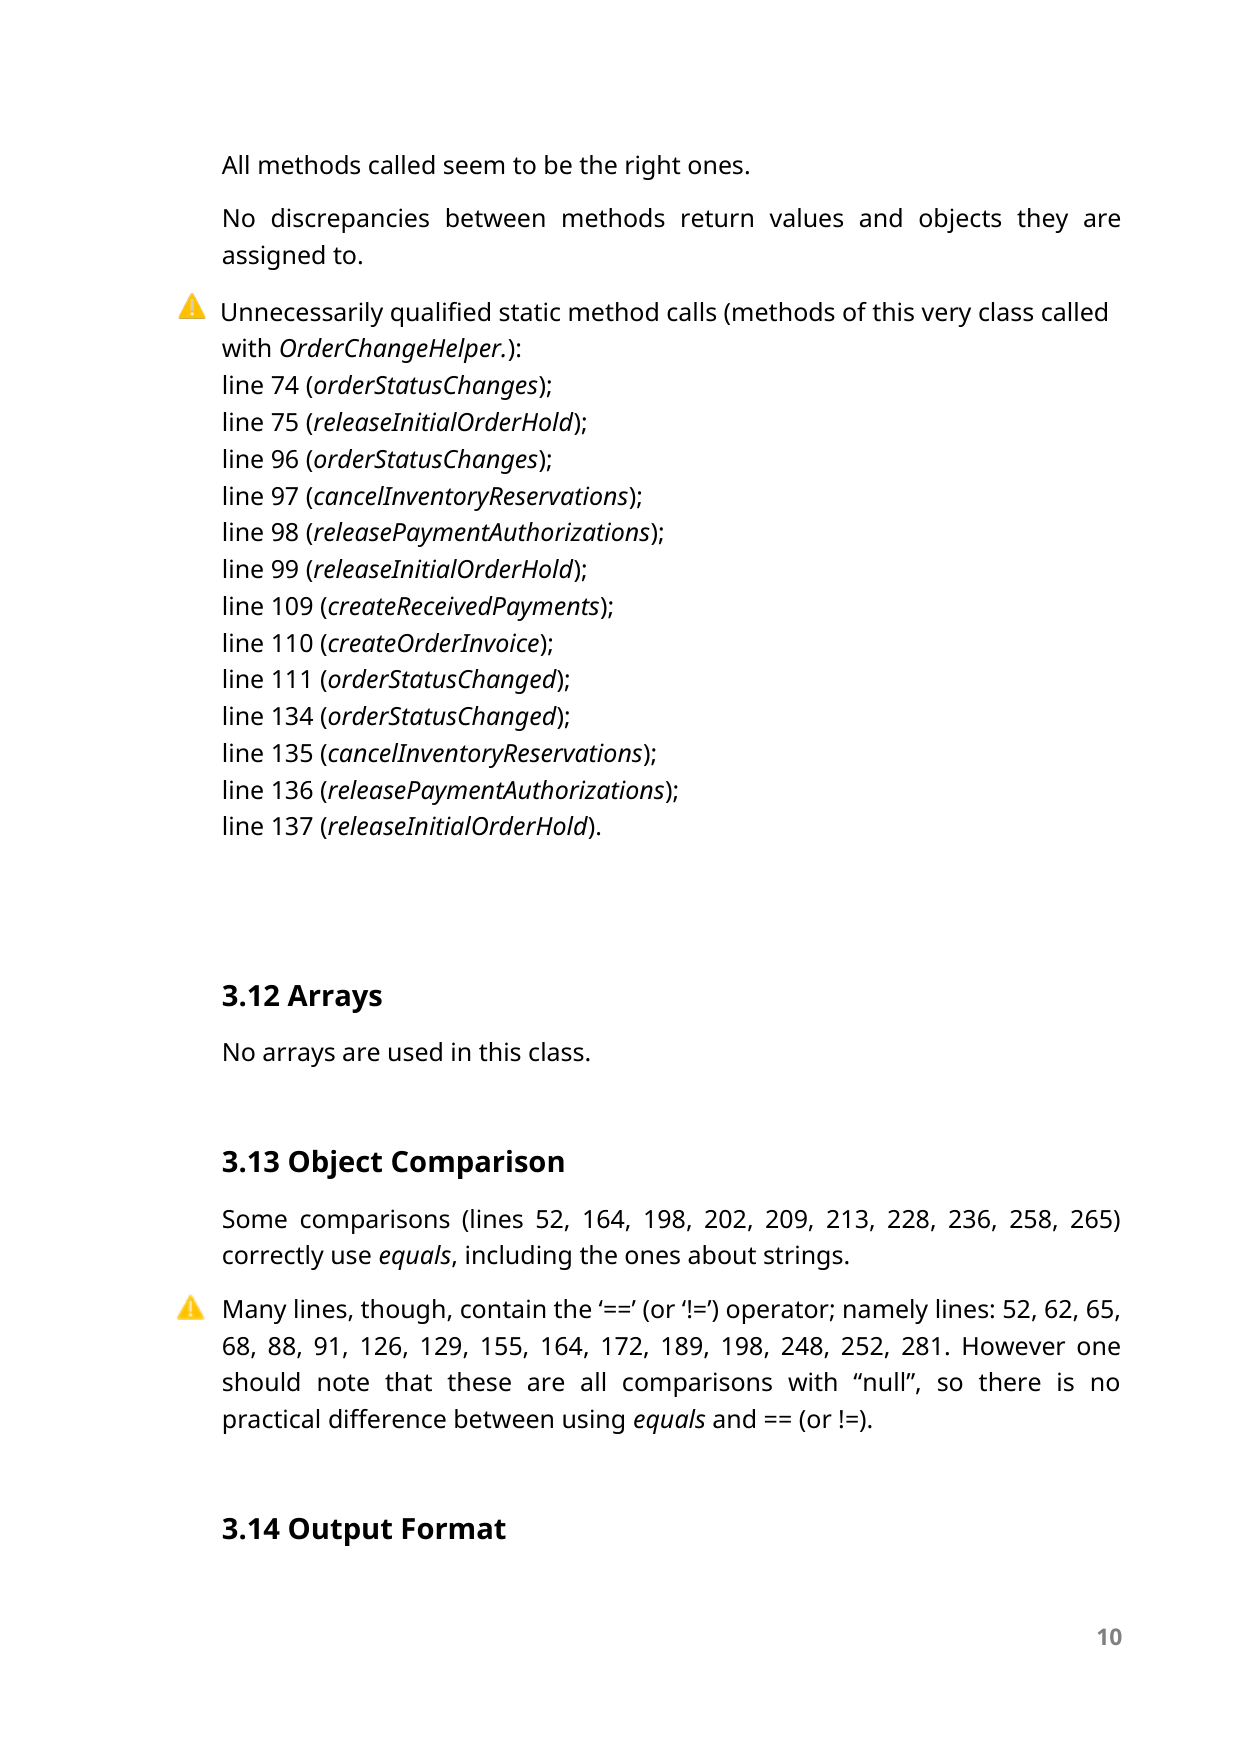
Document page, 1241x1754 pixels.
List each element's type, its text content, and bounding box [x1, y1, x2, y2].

text All methods called seem to be the right ones. [222, 148, 1122, 182]
text No discrepancies between methods return values and objects they are assigned to. [222, 201, 1122, 272]
text 3.12 Arrays [222, 975, 1122, 1015]
text Some comparisons (lines 52, 164, 198, 202, 209, 213, 228, 236, 258, 265) correctly use equals, including the ones about strings. [222, 1201, 1122, 1272]
text No arrays are used in this class. [222, 1035, 1122, 1069]
picture [176, 1293, 208, 1325]
picture [177, 291, 207, 321]
text Unnecessarily qualified static method calls (methods of this very class called with OrderChangeHelper.): line 74 (orderStatusChanges); line 75 (releaseInitialOrderHold); line 96 (orderStatusChanges); line 97 (cancelInventoryReservations); line 98 (releasePaymentAuthorizations); line 99 (releaseInitialOrderHold); line 109 (createReceivedPayments); line 110 (createOrderInvoice); line 111 (orderStatusChanged); line 134 (orderStatusChanged); line 135 (cancelInventoryReservations); line 136 (releasePaymentAuthorizations); line 137 (releaseInitialOrderHold). [177, 291, 1122, 843]
text 3.13 Object Comparison [222, 1142, 1122, 1181]
text 3.14 Output Format [222, 1509, 1122, 1548]
text Many lines, though, contain the ‘==’ (or ‘!=’) operator; namely lines: 52, 62, 65, 68, 88, 91, 126, 129, 155, 164, 172, 189, 198, 248, 252, 281. However one should note that these are all comparisons with “null”, so there is no practical difference between using equals and == (or !=). [222, 1291, 1122, 1436]
